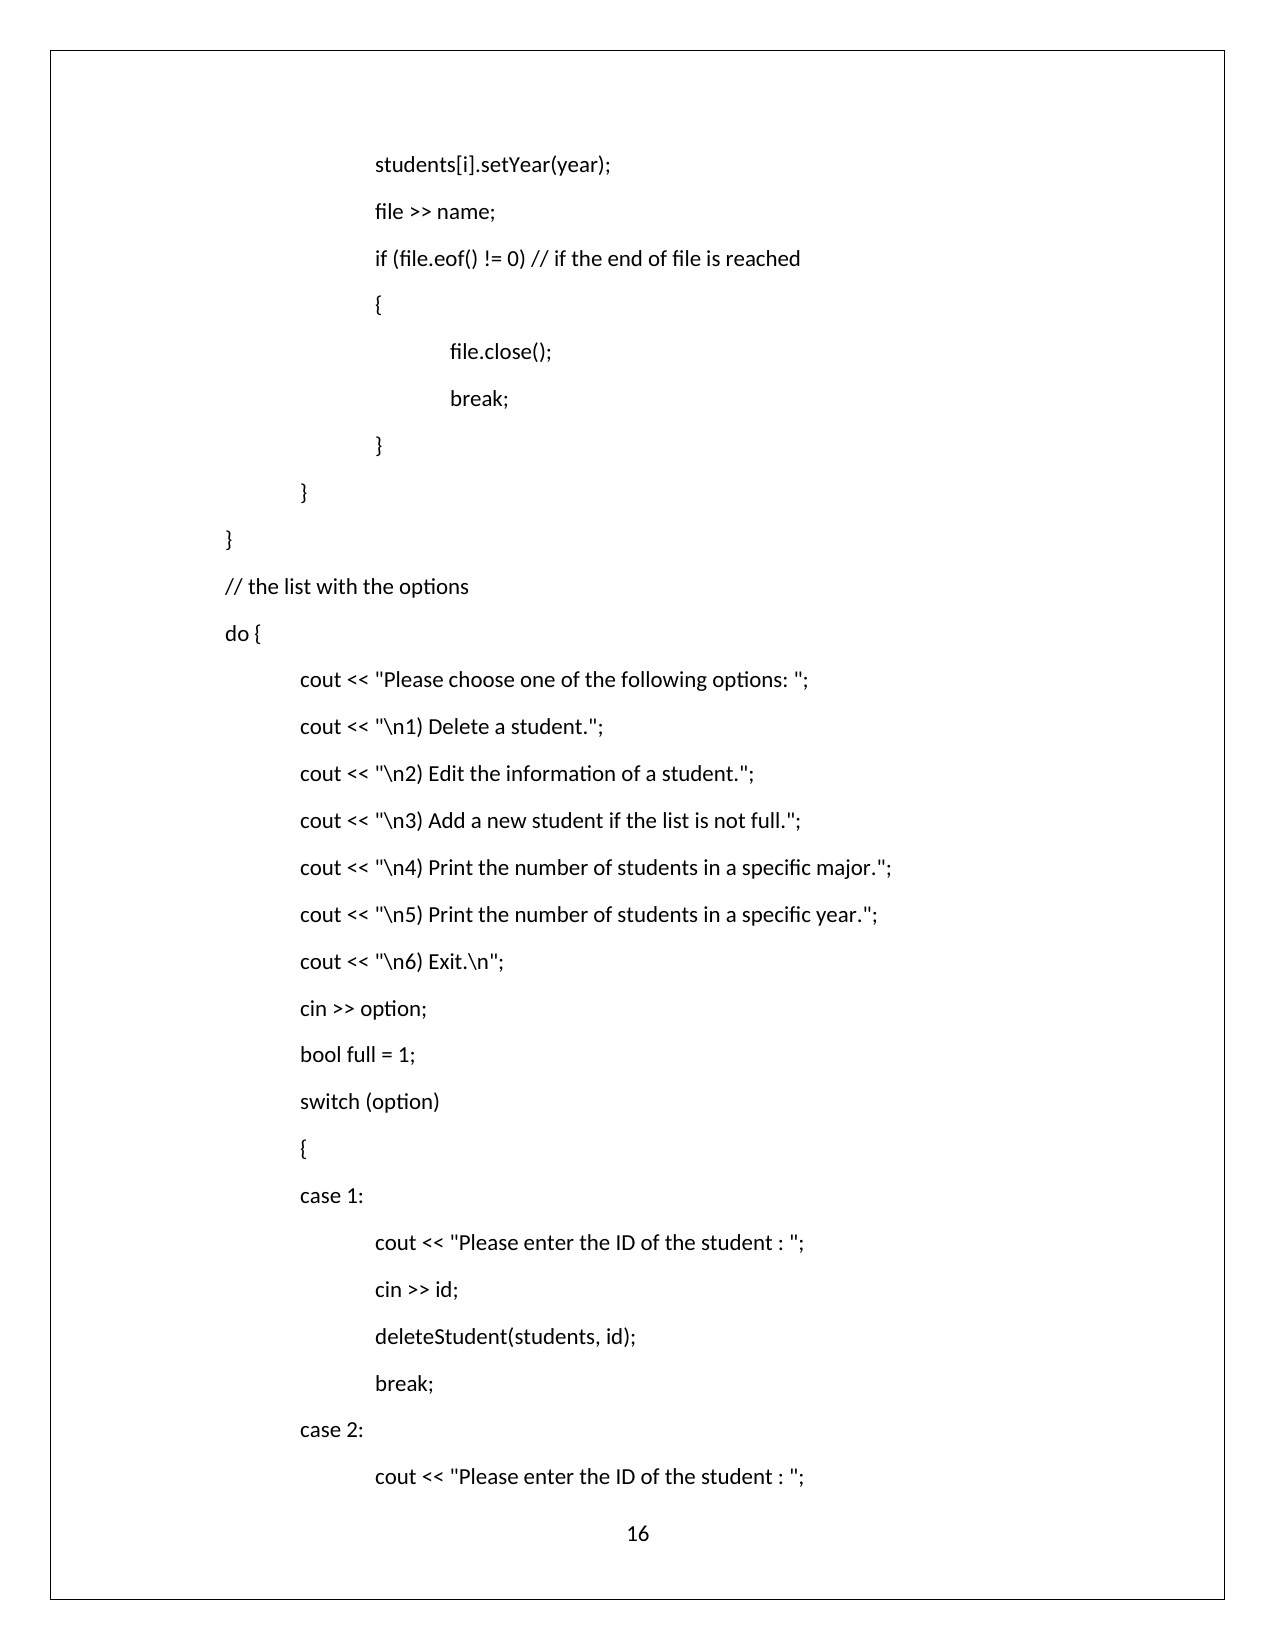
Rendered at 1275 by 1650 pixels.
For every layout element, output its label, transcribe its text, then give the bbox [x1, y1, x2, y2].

text case 1: [150, 1181, 1125, 1209]
text do { [150, 619, 1125, 647]
text } [150, 478, 1125, 506]
text bool full = 1; [150, 1041, 1125, 1069]
text switch (option) [150, 1087, 1125, 1116]
text } [150, 525, 1125, 553]
text cout << "\n2) Edit the information of a student."; [150, 759, 1125, 787]
text cout << "\n3) Add a new student if the list is not full."; [150, 806, 1125, 834]
text students[i].setYear(year); [150, 150, 1125, 178]
text cout << "Please choose one of the following options: "; [150, 666, 1125, 694]
text cout << "Please enter the ID of the student : "; [150, 1462, 1125, 1491]
text cout << "\n4) Print the number of students in a specific major."; [150, 853, 1125, 881]
text cout << "\n6) Exit.\n"; [150, 947, 1125, 975]
text file >> name; [150, 197, 1125, 225]
text break; [150, 1369, 1125, 1397]
text case 2: [150, 1416, 1125, 1444]
text cin >> option; [150, 994, 1125, 1022]
text cin >> id; [150, 1275, 1125, 1303]
text { [150, 291, 1125, 319]
text } [150, 431, 1125, 459]
text if (file.eof() != 0) // if the end of file is reached [150, 244, 1125, 272]
text break; [150, 384, 1125, 412]
text { [150, 1134, 1125, 1162]
text cout << "Please enter the ID of the student : "; [150, 1228, 1125, 1256]
text // the list with the options [150, 572, 1125, 600]
text cout << "\n5) Print the number of students in a specific year."; [150, 900, 1125, 928]
text file.close(); [150, 337, 1125, 366]
text deleteStudent(students, id); [150, 1322, 1125, 1350]
text cout << "\n1) Delete a student."; [150, 712, 1125, 741]
